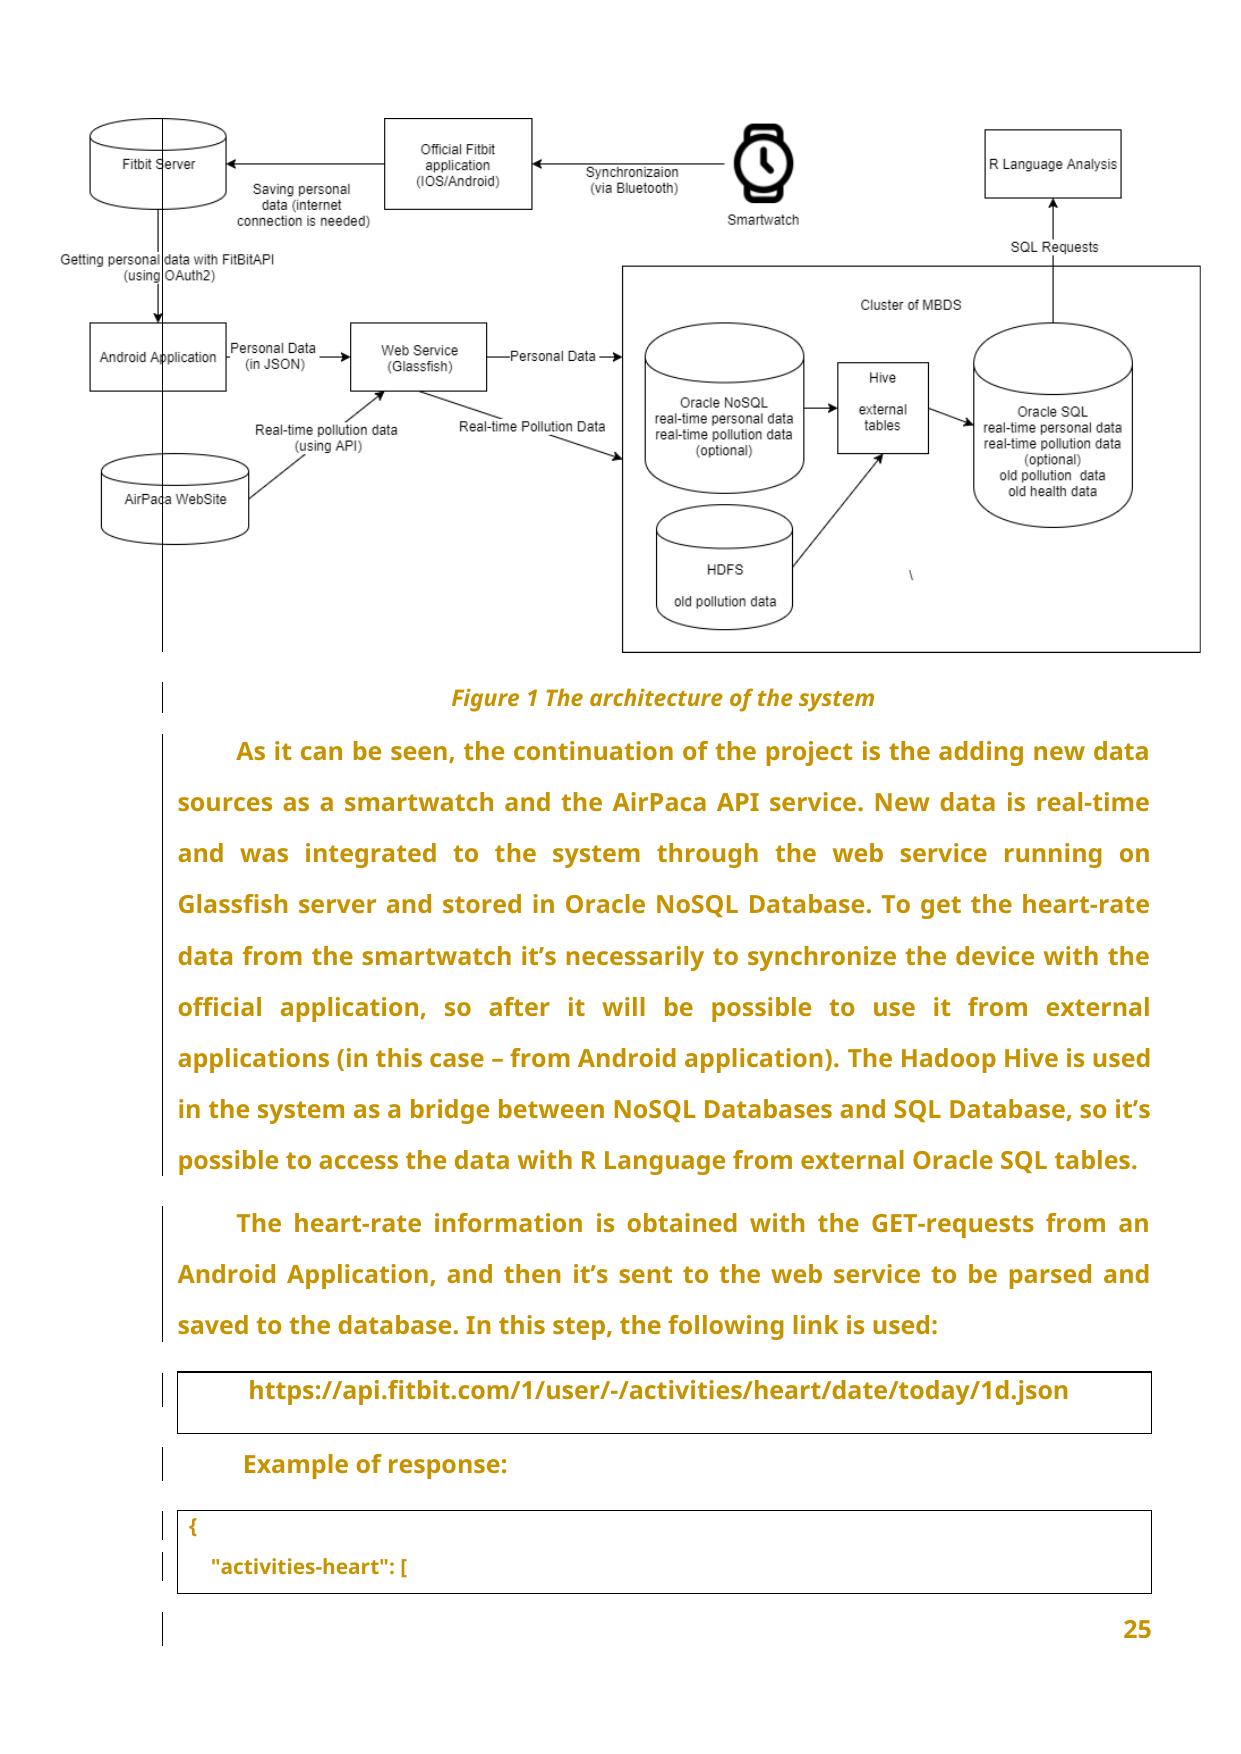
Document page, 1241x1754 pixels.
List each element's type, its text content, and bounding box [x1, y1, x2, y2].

table_header https://api.fitbit.com/1/user/-/activities/heart/date/today/1d.json [178, 1373, 1151, 1433]
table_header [178, 1511, 1151, 1593]
text The heart-rate information is obtained with the GET-requests from an Android Application, and then it’s sent to the web service to be parsed and saved to the database. In this step, the following link is used: [177, 1206, 1152, 1342]
text Example of response: [177, 1447, 1152, 1481]
picture [59, 118, 1201, 653]
text Figure 1 The architecture of the system [177, 682, 1152, 713]
text As it can be seen, the continuation of the project is the adding new data sources as a smartwatch and the AirPaca API service. New data is real-time and was integrated to the system through the web service running on Glassfish server and stored in Oracle NoSQL Database. To get the heart-rate data from the smartwatch it’s necessarily to synchronize the device with the official application, so after it will be possible to use it from external applications (in this case – from Android application). The Hadoop Hive is used in the system as a bridge between NoSQL Databases and SQL Database, so it’s possible to access the data with R Language from external Oracle SQL tables. [177, 734, 1152, 1176]
